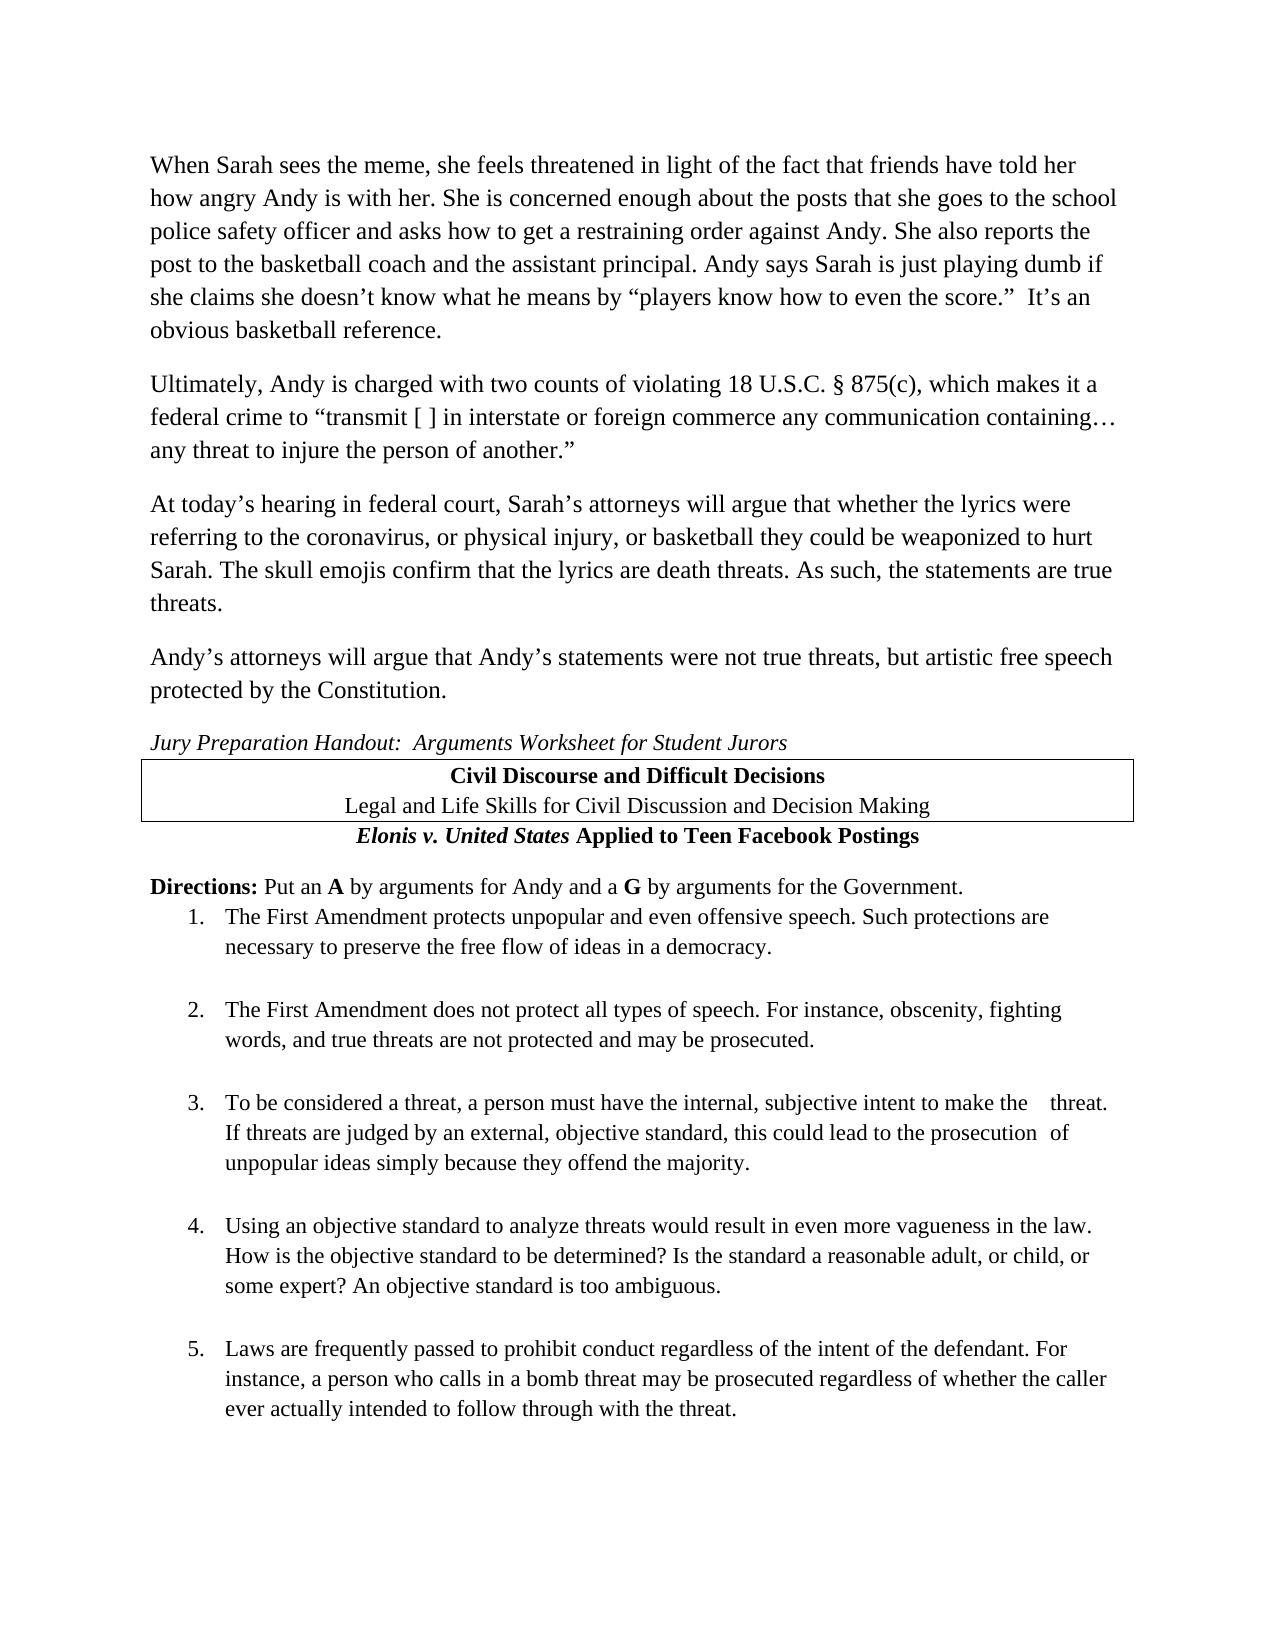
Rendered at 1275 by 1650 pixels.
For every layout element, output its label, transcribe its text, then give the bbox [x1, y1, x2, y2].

text At today’s hearing in federal court, Sarah’s attorneys will argue that whether the lyrics were referring to the coronavirus, or physical injury, or basketball they could be weaponized to hurt Sarah. The skull emojis confirm that the lyrics are death threats. As such, the statements are true threats. [150, 489, 1125, 617]
text Civil Discourse and Difficult Decisions [142, 760, 1133, 788]
list The First Amendment protects unpopular and even offensive speech. Such protections are necessary to preserve the free flow of ideas in a democracy. [187, 903, 1125, 992]
text Directions: Put an A by arguments for Andy and a G by arguments for the Government. [150, 873, 1125, 899]
list Using an objective standard to analyze threats would result in even more vagueness in the law. How is the objective standard to be determined? Is the standard a reasonable adult, or child, or some expert? An objective standard is too ambiguous. [187, 1212, 1125, 1331]
text Andy’s attorneys will argue that Andy’s statements were not true threats, but artistic free speech protected by the Constitution. [150, 642, 1125, 703]
text Ultimately, Andy is charged with two counts of violating 18 U.S.C. § 875(c), which makes it a federal crime to “transmit [ ] in interstate or foreign commerce any communication containing…any threat to injure the person of another.” [150, 369, 1125, 464]
text When Sarah sees the meme, she feels threatened in light of the fact that friends have told her how angry Andy is with her. She is concerned enough about the posts that she goes to the school police safety officer and asks how to get a restraining order against Andy. She also reports the post to the basketball coach and the assistant principal. Andy says Sarah is just playing dumb if she claims she doesn’t know what he means by “players know how to even the score.” It’s an obvious basketball reference. [150, 150, 1125, 344]
list The First Amendment does not protect all types of speech. For instance, obscenity, fighting words, and true threats are not protected and may be prosecuted. [187, 996, 1125, 1084]
text Legal and Life Skills for Civil Discussion and Decision Making [142, 789, 1133, 821]
list Laws are frequently passed to prohibit conduct regardless of the intent of the defendant. For instance, a person who calls in a bomb threat may be prosecuted regardless of whether the caller ever actually intended to follow through with the threat. [187, 1335, 1125, 1454]
text Jury Preparation Handout: Arguments Worksheet for Student Jurors [150, 729, 1125, 755]
list To be considered a threat, a person must have the internal, subjective intent to make the threat. If threats are judged by an external, objective standard, this could lead to the prosecution of unpopular ideas simply because they offend the majority. [187, 1089, 1125, 1208]
text Elonis v. United States Applied to Teen Facebook Postings [150, 822, 1125, 848]
